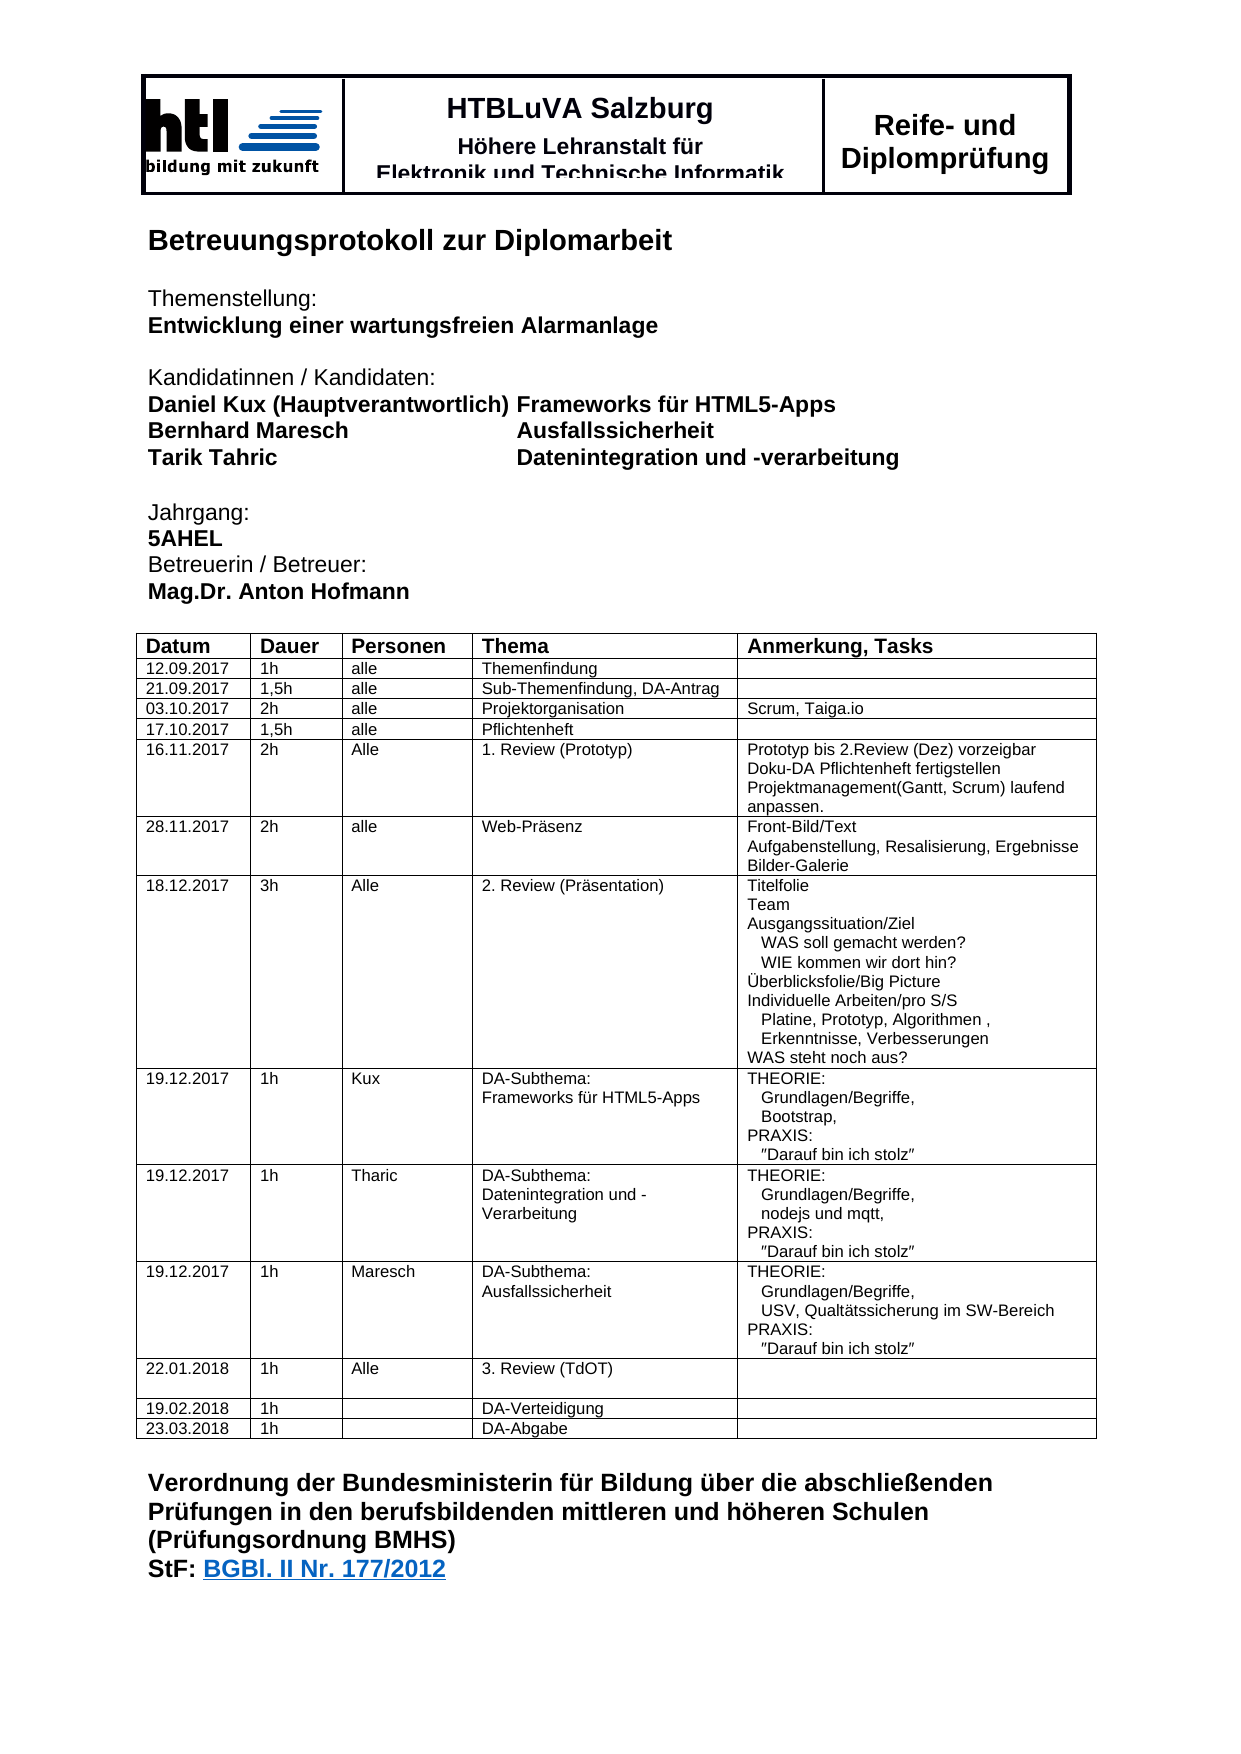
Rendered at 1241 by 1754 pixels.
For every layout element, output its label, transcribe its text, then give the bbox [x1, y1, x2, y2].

table_cell [343, 1399, 472, 1418]
table_cell Alle [343, 1359, 472, 1397]
text Themenstellung: [148, 285, 1093, 312]
table_cell 1h [251, 1359, 342, 1397]
table_cell [738, 659, 1096, 678]
table_cell [343, 1419, 472, 1438]
table_cell 2. Review (Präsentation) [473, 876, 737, 1067]
table_cell Tharic [343, 1165, 472, 1261]
text Jahrgang: [148, 498, 1093, 525]
table_cell Front-Bild/Text Aufgabenstellung, Resalisierung, Ergebnisse Bilder-Galerie [738, 817, 1096, 875]
table_cell 1,5h [251, 719, 342, 738]
table_cell Alle [343, 876, 472, 1067]
table_cell 2h [251, 817, 342, 875]
table_cell 2h [251, 740, 342, 816]
table_cell 1h [251, 659, 342, 678]
table_cell 19.12.2017 [137, 1165, 250, 1261]
table_cell alle [343, 679, 472, 698]
table_cell Projektorganisation [473, 699, 737, 718]
text Bernhard Maresch Ausfallssicherheit [148, 417, 1093, 443]
table_cell [738, 719, 1096, 738]
table_cell 18.12.2017 [137, 876, 250, 1067]
table_cell 1h [251, 1262, 342, 1358]
table_cell Kux [343, 1069, 472, 1164]
table_cell [738, 1399, 1096, 1418]
table_cell DA-Subthema: Datenintegration und -Verarbeitung [473, 1165, 737, 1261]
table_cell Themenfindung [473, 659, 737, 678]
table_cell [738, 1359, 1096, 1397]
table_cell 22.01.2018 [137, 1359, 250, 1397]
text Entwicklung einer wartungsfreien Alarmanlage [148, 312, 1093, 338]
table_cell THEORIE: Grundlagen/Begriffe, USV, Qualtätssicherung im SW-Bereich PRAXIS: ″Darauf bin ich stolz″ [738, 1262, 1096, 1358]
text Mag.Dr. Anton Hofmann [148, 578, 1093, 604]
text Verordnung der Bundesministerin für Bildung über die abschließenden Prüfungen in den berufsbildenden mittleren und höheren Schulen (Prüfungsordnung BMHS) StF: BGBl. II Nr. 177/2012 [148, 1468, 1093, 1583]
text Kandidatinnen / Kandidaten: [148, 364, 1093, 391]
table_cell Scrum, Taiga.io [738, 699, 1096, 718]
table_cell Maresch [343, 1262, 472, 1358]
text 5AHEL [148, 525, 1093, 551]
table_cell Sub-Themenfindung, DA-Antrag [473, 679, 737, 698]
table_cell alle [343, 699, 472, 718]
table_cell 3. Review (TdOT) [473, 1359, 737, 1397]
table_header Thema [473, 634, 737, 658]
table_cell 1. Review (Prototyp) [473, 740, 737, 816]
table_cell 03.10.2017 [137, 699, 250, 718]
table_header Personen [343, 634, 472, 658]
table_cell 1,5h [251, 679, 342, 698]
table_header Datum [137, 634, 250, 658]
table_cell 1h [251, 1069, 342, 1164]
table_cell 3h [251, 876, 342, 1067]
table_cell [738, 1419, 1096, 1438]
text Daniel Kux (Hauptverantwortlich) Frameworks für HTML5-Apps [148, 391, 1093, 417]
table_cell 17.10.2017 [137, 719, 250, 738]
table_cell Prototyp bis 2.Review (Dez) vorzeigbar Doku-DA Pflichtenheft fertigstellen Projektmanagement(Gantt, Scrum) laufend anpassen. [738, 740, 1096, 816]
table_cell Web-Präsenz [473, 817, 737, 875]
table_cell DA-Subthema: Ausfallssicherheit [473, 1262, 737, 1358]
table_cell Titelfolie Team Ausgangssituation/Ziel WAS soll gemacht werden? WIE kommen wir dort hin? Überblicksfolie/Big Picture Individuelle Arbeiten/pro S/S Platine, Prototyp, Algorithmen , Erkenntnisse, Verbesserungen WAS steht noch aus? [738, 876, 1096, 1067]
table_cell 19.12.2017 [137, 1069, 250, 1164]
text Betreuerin / Betreuer: [148, 551, 1093, 578]
table_cell DA-Subthema: Frameworks für HTML5-Apps [473, 1069, 737, 1164]
text Tarik Tahric Datenintegration und -verarbeitung [148, 443, 1093, 470]
table_cell alle [343, 659, 472, 678]
table_cell DA-Verteidigung [473, 1399, 737, 1418]
table_cell 1h [251, 1419, 342, 1438]
table_cell 28.11.2017 [137, 817, 250, 875]
table_cell THEORIE: Grundlagen/Begriffe, nodejs und mqtt, PRAXIS: ″Darauf bin ich stolz″ [738, 1165, 1096, 1261]
table_cell [738, 679, 1096, 698]
table_cell 2h [251, 699, 342, 718]
table_cell Pflichtenheft [473, 719, 737, 738]
table_cell 21.09.2017 [137, 679, 250, 698]
text Betreuungsprotokoll zur Diplomarbeit [148, 223, 1093, 257]
table_cell Alle [343, 740, 472, 816]
table_cell 16.11.2017 [137, 740, 250, 816]
table_cell 23.03.2018 [137, 1419, 250, 1438]
table_cell 12.09.2017 [137, 659, 250, 678]
table_header Anmerkung, Tasks [738, 634, 1096, 658]
table_header Dauer [251, 634, 342, 658]
table_cell 19.12.2017 [137, 1262, 250, 1358]
table_cell THEORIE: Grundlagen/Begriffe, Bootstrap, PRAXIS: ″Darauf bin ich stolz″ [738, 1069, 1096, 1164]
table_cell DA-Abgabe [473, 1419, 737, 1438]
table_cell 1h [251, 1399, 342, 1418]
table_cell alle [343, 817, 472, 875]
table_cell 1h [251, 1165, 342, 1261]
table_cell 19.02.2018 [137, 1399, 250, 1418]
table_cell alle [343, 719, 472, 738]
